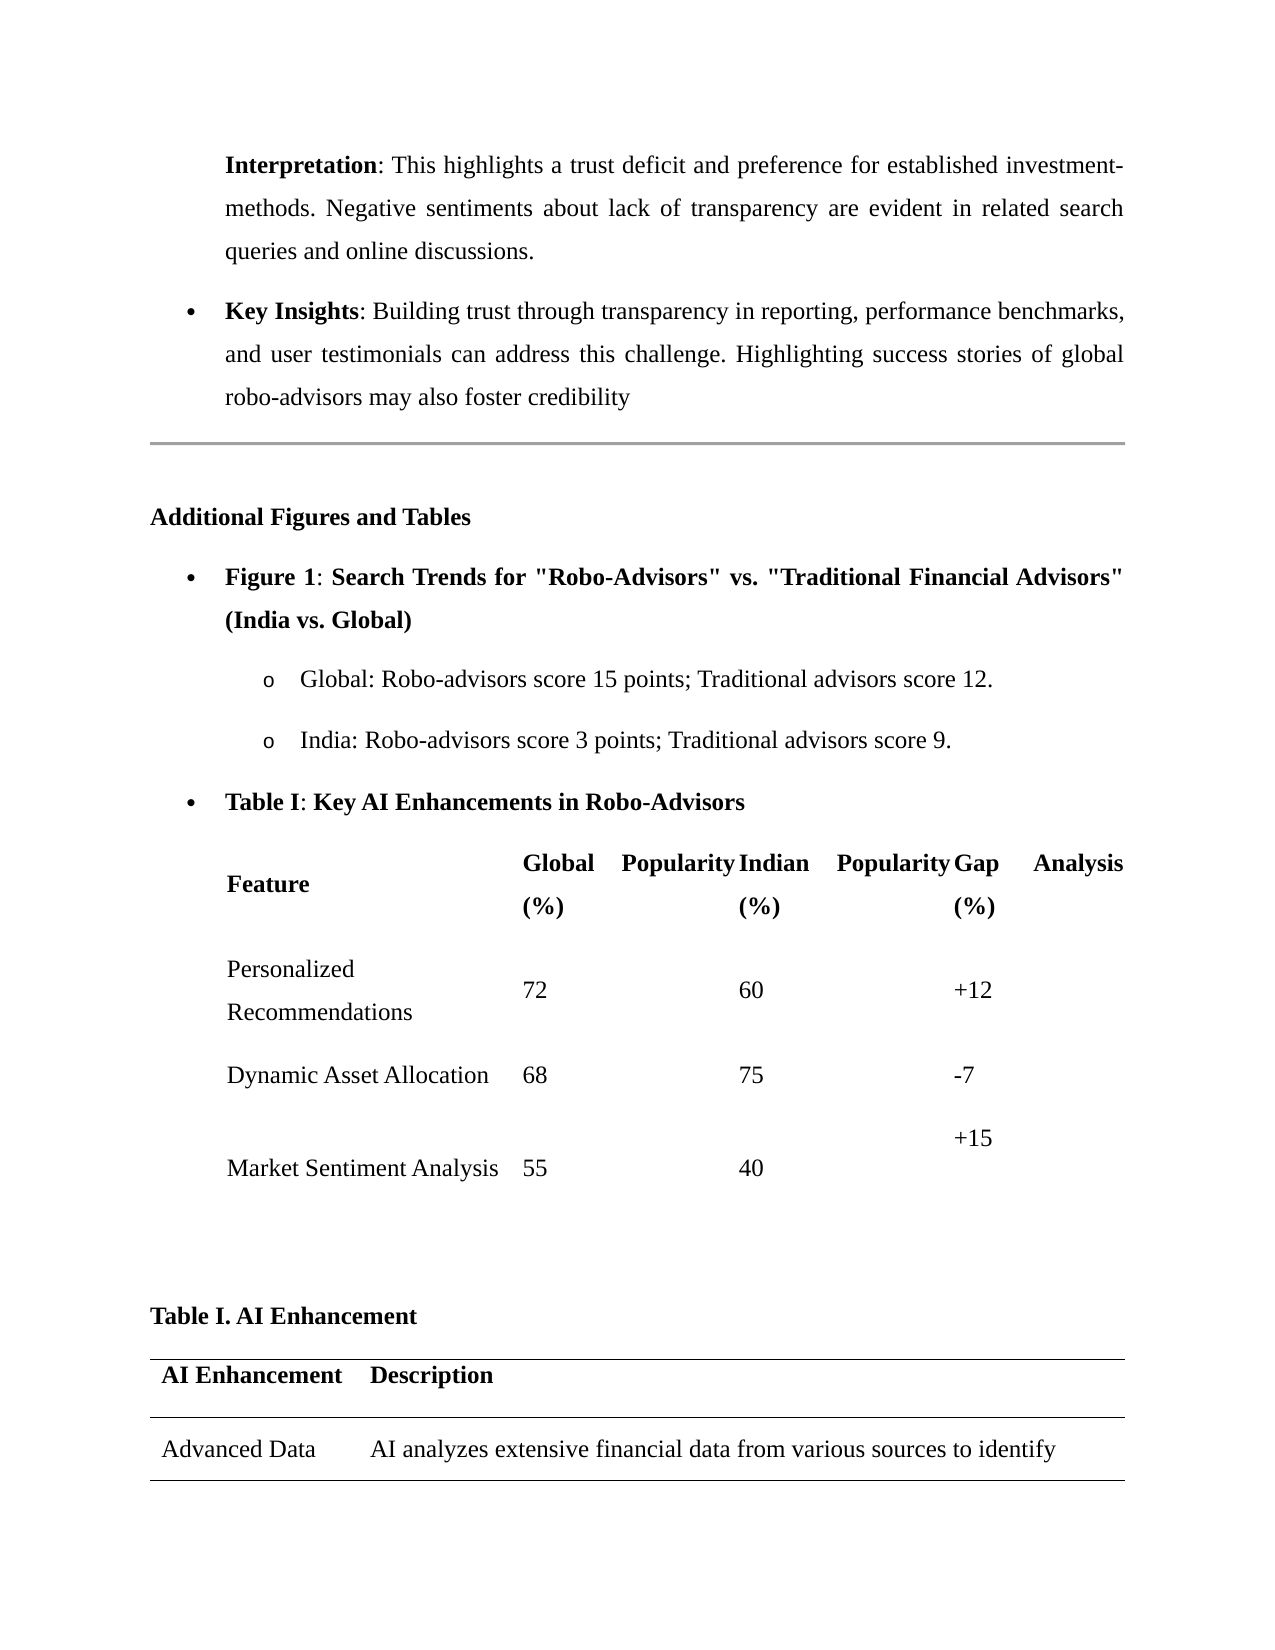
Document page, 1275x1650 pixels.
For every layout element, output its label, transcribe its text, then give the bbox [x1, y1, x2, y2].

list Table I: Key AI Enhancements in Robo-Advisors [187, 787, 1125, 815]
table_header Indian Popularity (%) [737, 846, 952, 952]
table_cell Personalized Recommendations [225, 953, 521, 1058]
table_header Feature [225, 846, 521, 952]
table_cell 75 [737, 1058, 952, 1121]
table_header Description [359, 1360, 1125, 1417]
text Table I. AI Enhancement [150, 1301, 1125, 1330]
text Additional Figures and Tables [150, 502, 1125, 531]
table_cell Market Sentiment Analysis [225, 1121, 521, 1244]
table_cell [359, 1418, 1125, 1480]
table_header Global Popularity (%) [521, 846, 737, 952]
table_cell +12 [952, 953, 1125, 1058]
table_cell Dynamic Asset Allocation [225, 1058, 521, 1121]
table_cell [150, 1418, 358, 1480]
list India: Robo-advisors score 3 points; Traditional advisors score 9. [262, 726, 1125, 755]
table_cell 60 [737, 953, 952, 1058]
list Figure 1: Search Trends for "Robo-Advisors" vs. "Traditional Financial Advisors" (India vs. Global) [187, 562, 1125, 633]
table_cell 55 [521, 1121, 737, 1244]
text Interpretation: This highlights a trust deficit and preference for established investment- methods. Negative sentiments about lack of transparency are evident in related search queries and online discussions. [225, 150, 1125, 265]
list Key Insights: Building trust through transparency in reporting, performance benchmarks, and user testimonials can address this challenge. Highlighting success stories of global robo-advisors may also foster credibility [187, 296, 1125, 411]
table_cell 68 [521, 1058, 737, 1121]
table_cell 40 [737, 1121, 952, 1244]
list Global: Robo-advisors score 15 points; Traditional advisors score 12. [262, 664, 1125, 694]
table_header Gap Analysis (%) [952, 846, 1125, 952]
table_header AI Enhancement [150, 1360, 358, 1417]
table_cell +15 [952, 1121, 1125, 1244]
table_cell -7 [952, 1058, 1125, 1121]
table_cell 72 [521, 953, 737, 1058]
